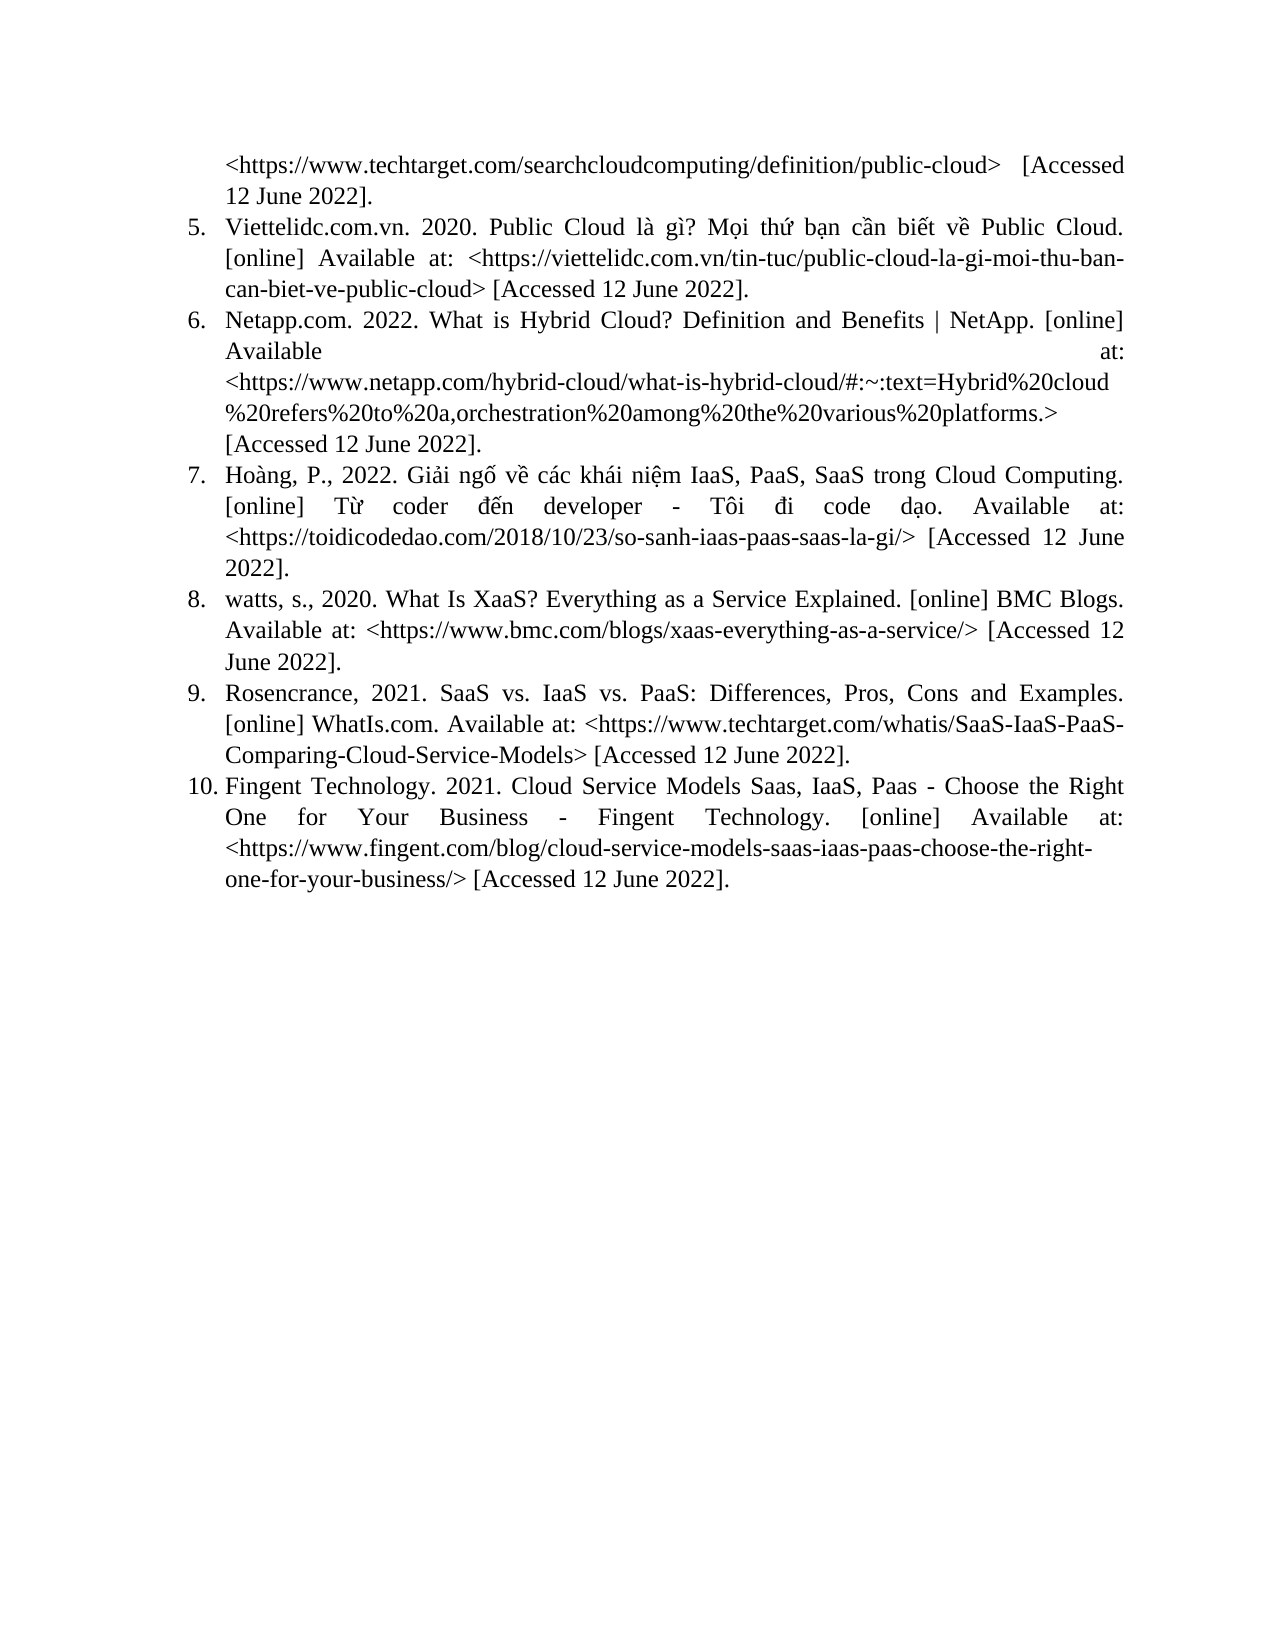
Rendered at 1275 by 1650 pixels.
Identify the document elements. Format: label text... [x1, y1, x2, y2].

list Fingent Technology. 2021. Cloud Service Models Saas, IaaS, Paas - Choose the Right One for Your Business - Fingent Technology. [online] Available at: <https://www.fingent.com/blog/cloud-service-models-saas-iaas-paas-choose-the-right-one-for-your-business/> [Accessed 12 June 2022]. [187, 771, 1125, 893]
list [187, 150, 1125, 210]
list Netapp.com. 2022. What is Hybrid Cloud? Definition and Benefits | NetApp. [online] Available at: <https://www.netapp.com/hybrid-cloud/what-is-hybrid-cloud/#:~:text=Hybrid%20cloud%20refers%20to%20a,orchestration%20among%20the%20various%20platforms.> [Accessed 12 June 2022]. [187, 305, 1125, 458]
list Rosencrance, 2021. SaaS vs. IaaS vs. PaaS: Differences, Pros, Cons and Examples. [online] WhatIs.com. Available at: <https://www.techtarget.com/whatis/SaaS-IaaS-PaaS-Comparing-Cloud-Service-Models> [Accessed 12 June 2022]. [187, 678, 1125, 768]
list Viettelidc.com.vn. 2020. Public Cloud là gì? Mọi thứ bạn cần biết về Public Cloud. [online] Available at: <https://viettelidc.com.vn/tin-tuc/public-cloud-la-gi-moi-thu-ban-can-biet-ve-public-cloud> [Accessed 12 June 2022]. [187, 212, 1125, 303]
list watts, s., 2020. What Is XaaS? Everything as a Service Explained. [online] BMC Blogs. Available at: <https://www.bmc.com/blogs/xaas-everything-as-a-service/> [Accessed 12 June 2022]. [187, 584, 1125, 675]
list Hoàng, P., 2022. Giải ngố về các khái niệm IaaS, PaaS, SaaS trong Cloud Computing. [online] Từ coder đến developer - Tôi đi code dạo. Available at: <https://toidicodedao.com/2018/10/23/so-sanh-iaas-paas-saas-la-gi/> [Accessed 12 June 2022]. [187, 460, 1125, 582]
